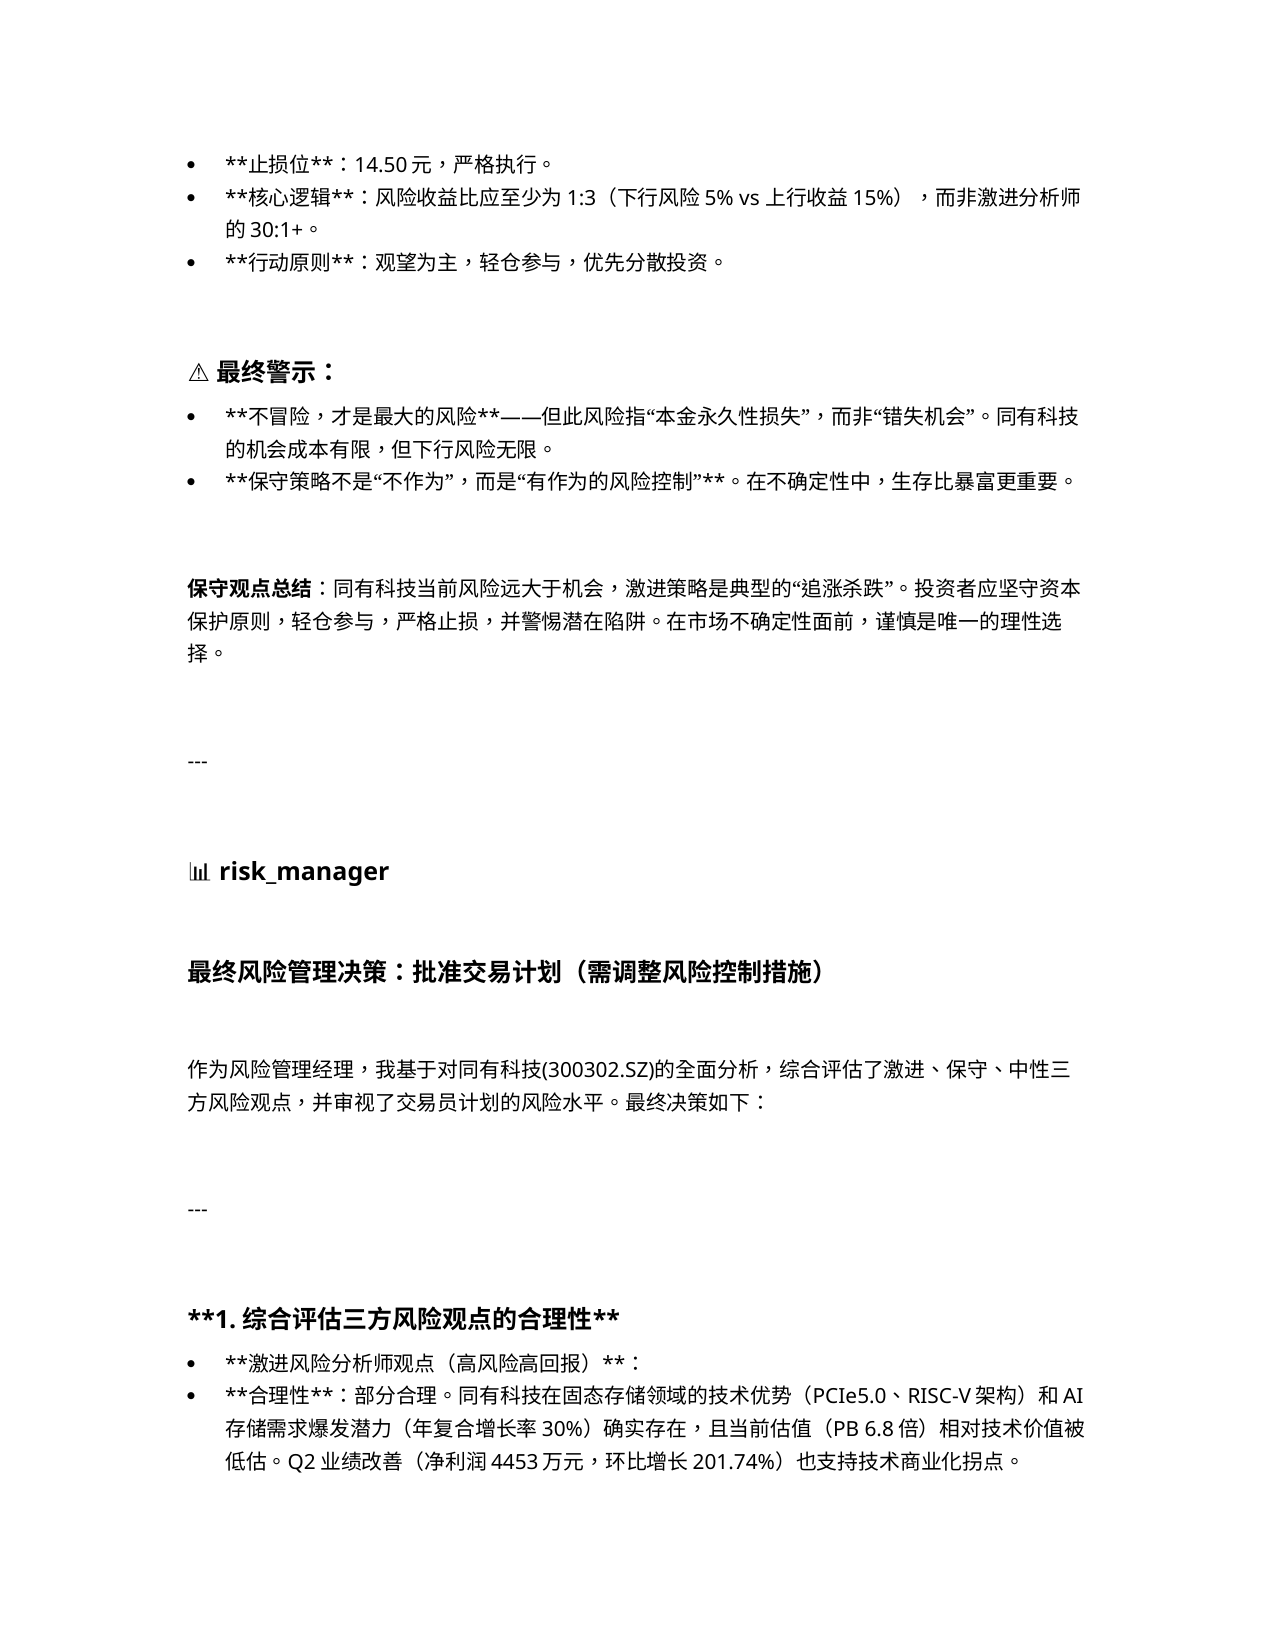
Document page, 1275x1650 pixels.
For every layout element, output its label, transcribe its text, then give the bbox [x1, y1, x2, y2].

list **合理性**：部分合理。同有科技在固态存储领域的技术优势（PCIe5.0、RISC-V架构）和AI存储需求爆发潜力（年复合增长率30%）确实存在，且当前估值（PB 6.8倍）相对技术价值被低估。Q2业绩改善（净利润4453万元，环比增长201.74%）也支持技术商业化拐点。 [187, 1382, 1087, 1475]
text --- [187, 1194, 1087, 1223]
text 作为风险管理经理，我基于对同有科技(300302.SZ)的全面分析，综合评估了激进、保守、中性三方风险观点，并审视了交易员计划的风险水平。最终决策如下： [187, 1055, 1087, 1116]
text 保守观点总结：同有科技当前风险远大于机会，激进策略是典型的“追涨杀跌”。投资者应坚守资本保护原则，轻仓参与，严格止损，并警惕潜在陷阱。在市场不确定性面前，谨慎是唯一的理性选择。 [187, 574, 1087, 668]
text --- [187, 746, 1087, 775]
list **激进风险分析师观点（高风险高回报）**： [187, 1349, 1087, 1377]
list **不冒险，才是最大的风险**——但此风险指“本金永久性损失”，而非“错失机会”。同有科技的机会成本有限，但下行风险无限。 [187, 402, 1087, 463]
subtitle 📊 risk_manager [187, 853, 1087, 887]
list **行动原则**：观望为主，轻仓参与，优先分散投资。 [187, 248, 1087, 276]
list **核心逻辑**：风险收益比应至少为1:3（下行风险5% vs 上行收益15%），而非激进分析师的30:1+。 [187, 183, 1087, 244]
list **保守策略不是“不作为”，而是“有作为的风险控制”**。在不确定性中，生存比暴富更重要。 [187, 467, 1087, 496]
subtitle **1. 综合评估三方风险观点的合理性** [187, 1301, 1087, 1336]
subtitle ⚠️ 最终警示： [187, 355, 1087, 389]
list **止损位**：14.50元，严格执行。 [187, 150, 1087, 178]
subtitle 最终风险管理决策：批准交易计划（需调整风险控制措施） [187, 954, 1087, 988]
